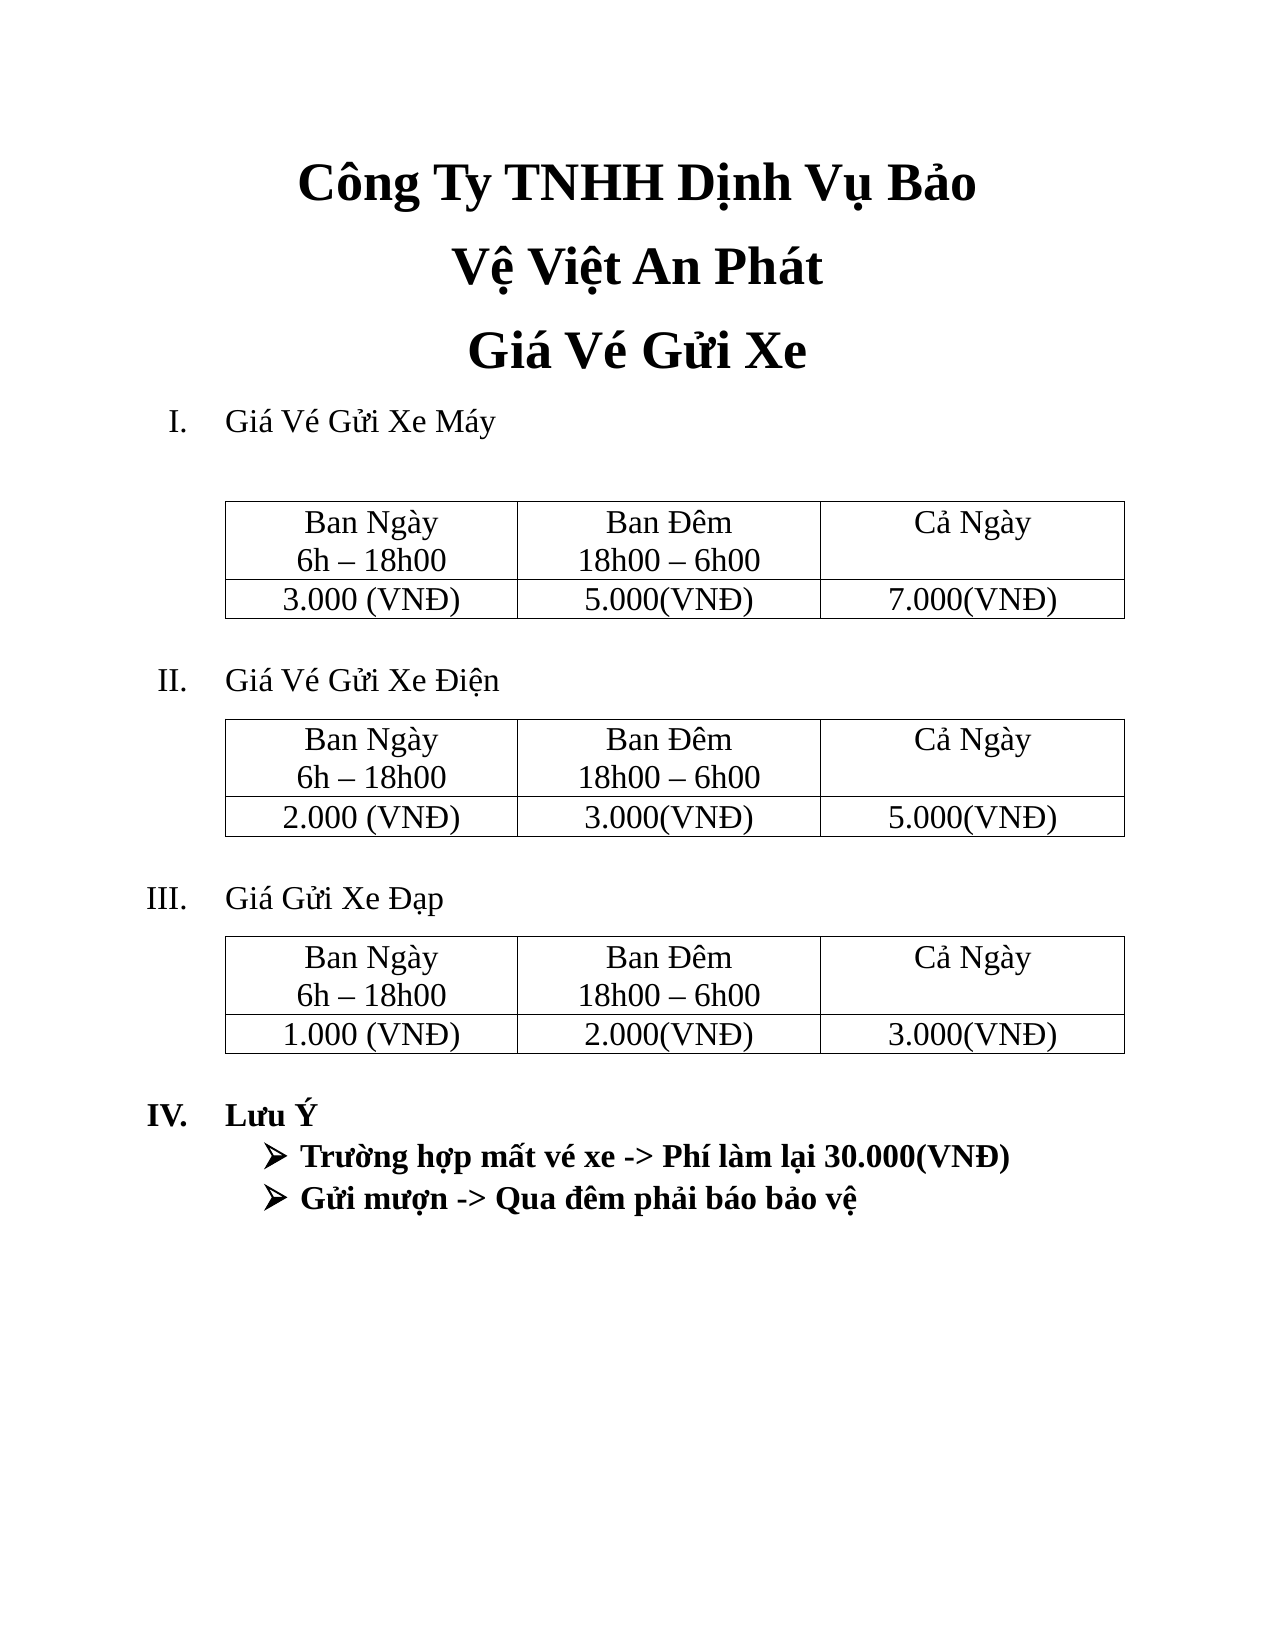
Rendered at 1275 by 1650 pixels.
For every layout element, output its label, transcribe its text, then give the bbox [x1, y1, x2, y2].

table_header Ban Đêm 18h00 – 6h00 [518, 502, 820, 579]
list Lưu Ý [187, 1095, 1125, 1134]
text Công Ty TNHH Dịnh Vụ Bảo [150, 150, 1125, 212]
table_cell 1.000 (VNĐ) [226, 1015, 517, 1053]
list Giá Gửi Xe Đạp [187, 878, 1125, 916]
table_header Ban Đêm 18h00 – 6h00 [518, 937, 820, 1014]
table_header Cả Ngày [821, 937, 1124, 1014]
table_header Ban Ngày 6h – 18h00 [226, 502, 517, 579]
list Gửi mượn -> Qua đêm phải báo bảo vệ [262, 1178, 1125, 1216]
table_header Ban Đêm 18h00 – 6h00 [518, 720, 820, 796]
table_header Cả Ngày [821, 720, 1124, 796]
table_cell 2.000(VNĐ) [518, 1015, 820, 1053]
list Trường hợp mất vé xe -> Phí làm lại 30.000(VNĐ) [262, 1137, 1125, 1175]
table_header Cả Ngày [821, 502, 1124, 579]
table_cell 5.000(VNĐ) [821, 797, 1124, 836]
text Vệ Việt An Phát [150, 234, 1125, 296]
table_cell 5.000(VNĐ) [518, 580, 820, 618]
list Giá Vé Gửi Xe Điện [187, 660, 1125, 699]
table_header Ban Ngày 6h – 18h00 [226, 720, 517, 796]
table_cell 7.000(VNĐ) [821, 580, 1124, 618]
table_cell 3.000(VNĐ) [821, 1015, 1124, 1053]
list Giá Vé Gửi Xe Máy [187, 402, 1125, 440]
text Giá Vé Gửi Xe [150, 318, 1125, 380]
table_cell 3.000 (VNĐ) [226, 580, 517, 618]
table_cell 3.000(VNĐ) [518, 797, 820, 836]
table_header Ban Ngày 6h – 18h00 [226, 937, 517, 1014]
table_cell 2.000 (VNĐ) [226, 797, 517, 836]
